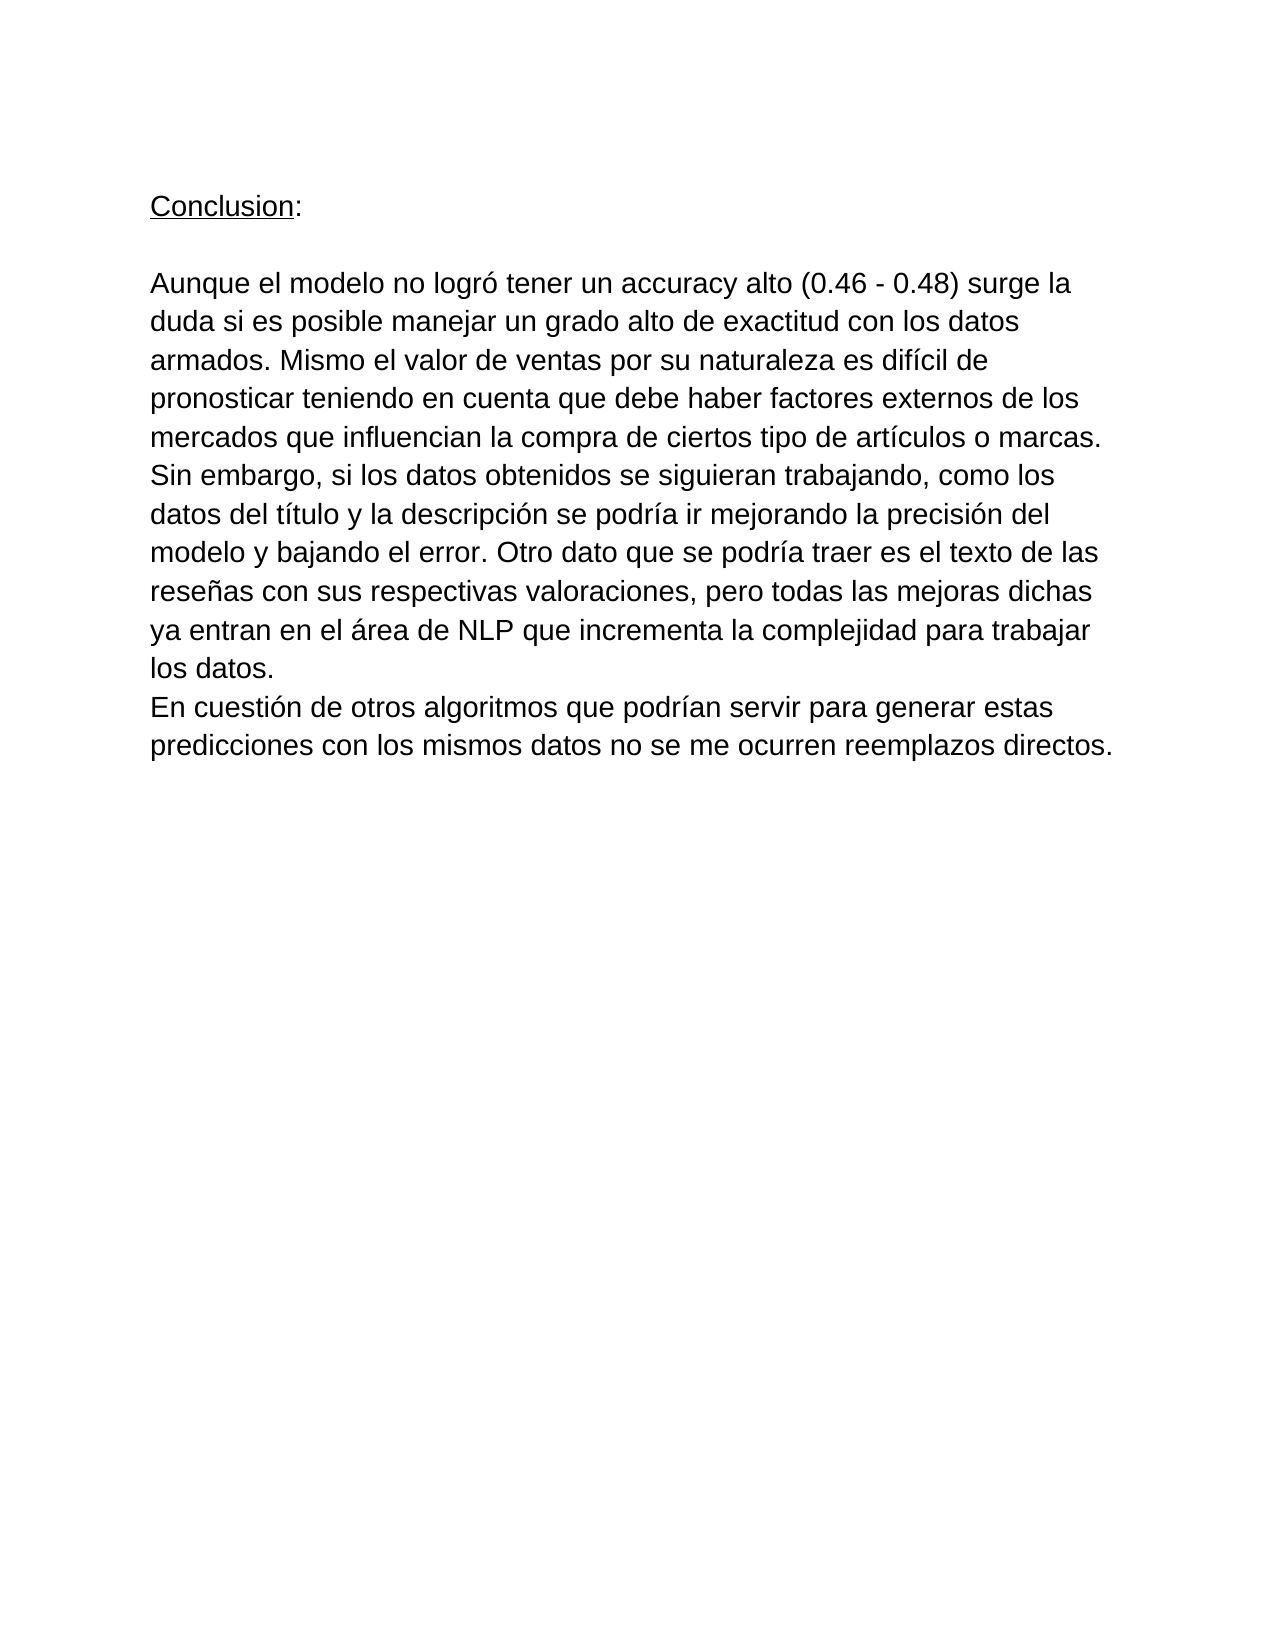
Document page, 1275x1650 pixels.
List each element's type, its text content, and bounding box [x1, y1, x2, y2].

text Conclusion: [150, 188, 1125, 222]
text Aunque el modelo no logró tener un accuracy alto (0.46 - 0.48) surge la duda si es posible manejar un grado alto de exactitud con los datos armados. Mismo el valor de ventas por su naturaleza es difícil de pronosticar teniendo en cuenta que debe haber factores externos de los mercados que influencian la compra de ciertos tipo de artículos o marcas. [150, 266, 1125, 453]
text En cuestión de otros algoritmos que podrían servir para generar estas predicciones con los mismos datos no se me ocurren reemplazos directos. [150, 689, 1125, 762]
text Sin embargo, si los datos obtenidos se siguieran trabajando, como los datos del título y la descripción se podría ir mejorando la precisión del modelo y bajando el error. Otro dato que se podría traer es el texto de las reseñas con sus respectivas valoraciones, pero todas las mejoras dichas ya entran en el área de NLP que incrementa la complejidad para trabajar los datos. [150, 458, 1125, 684]
